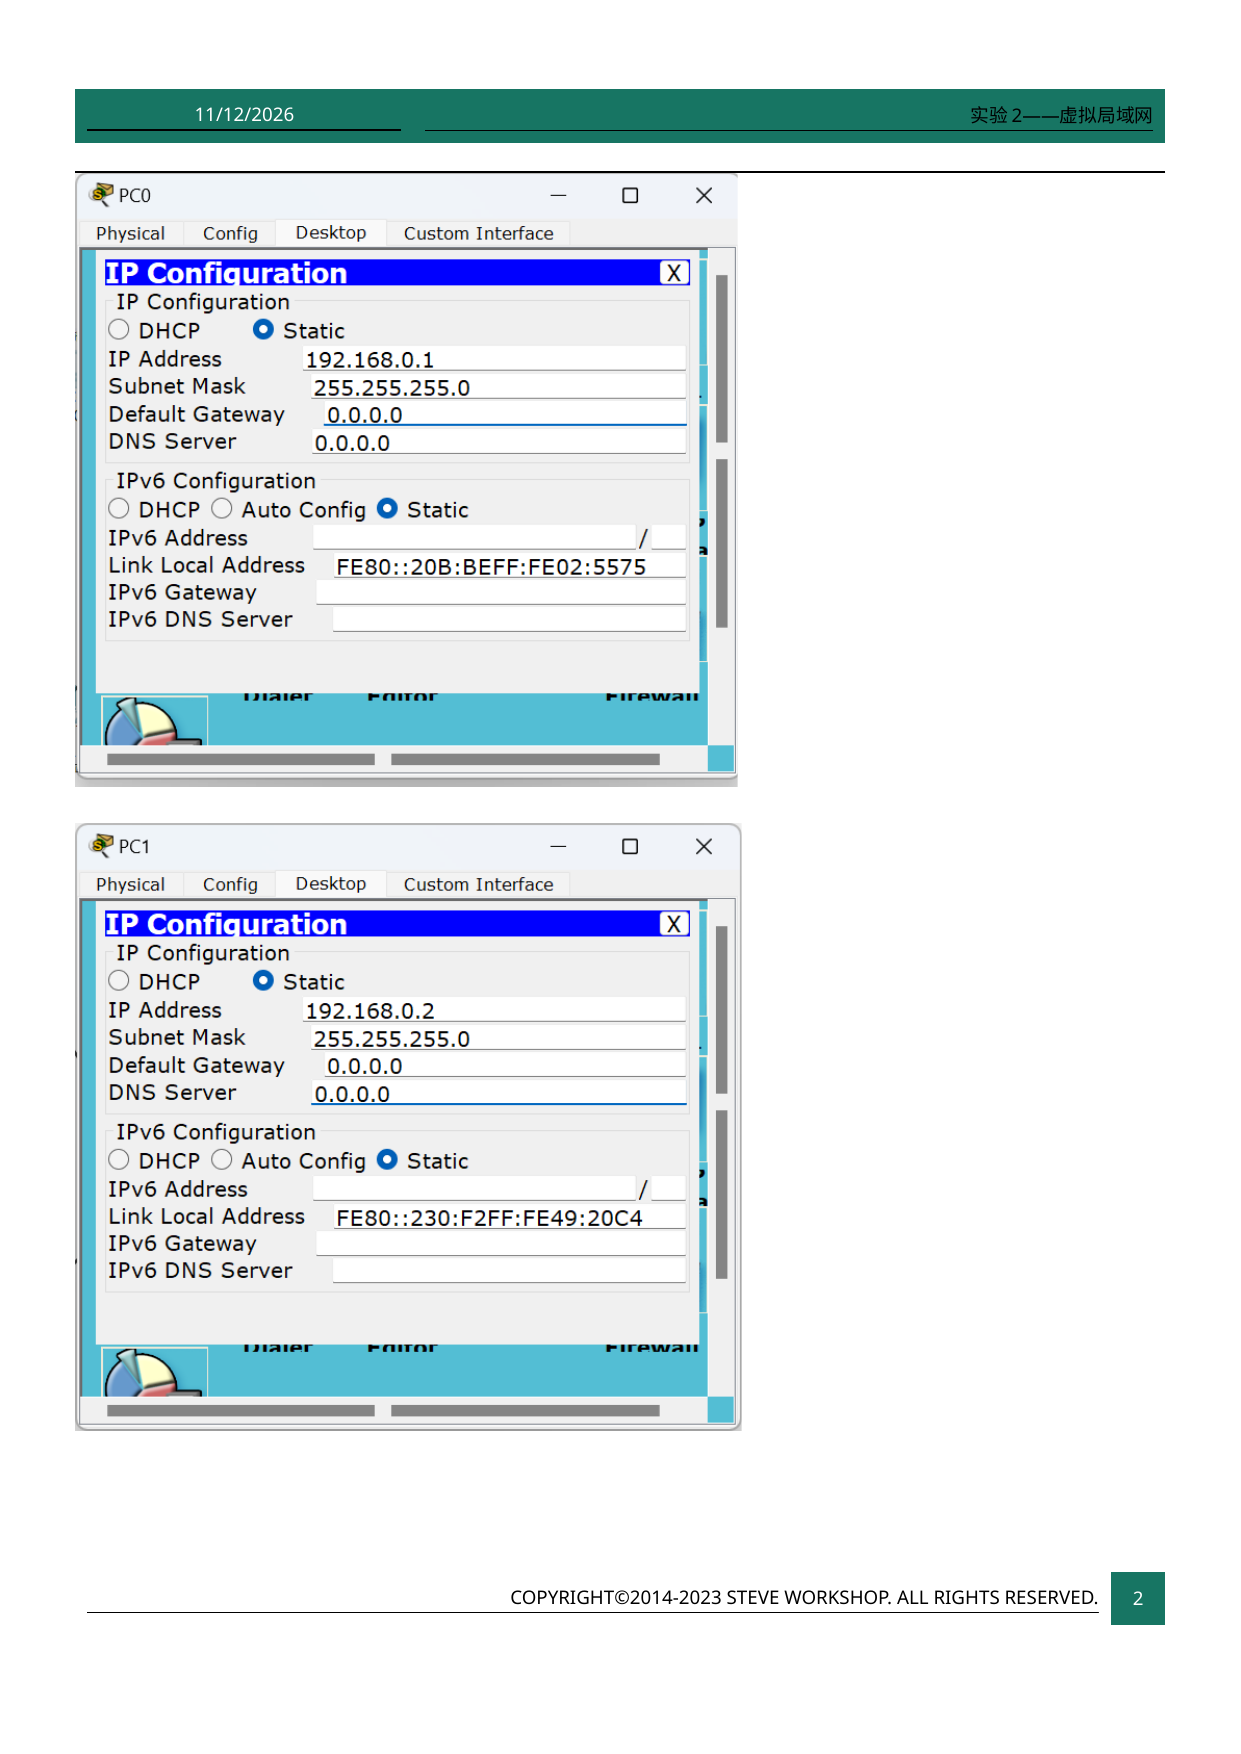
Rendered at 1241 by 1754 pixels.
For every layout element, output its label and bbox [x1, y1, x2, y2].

picture [75, 173, 738, 787]
picture [75, 823, 742, 1431]
